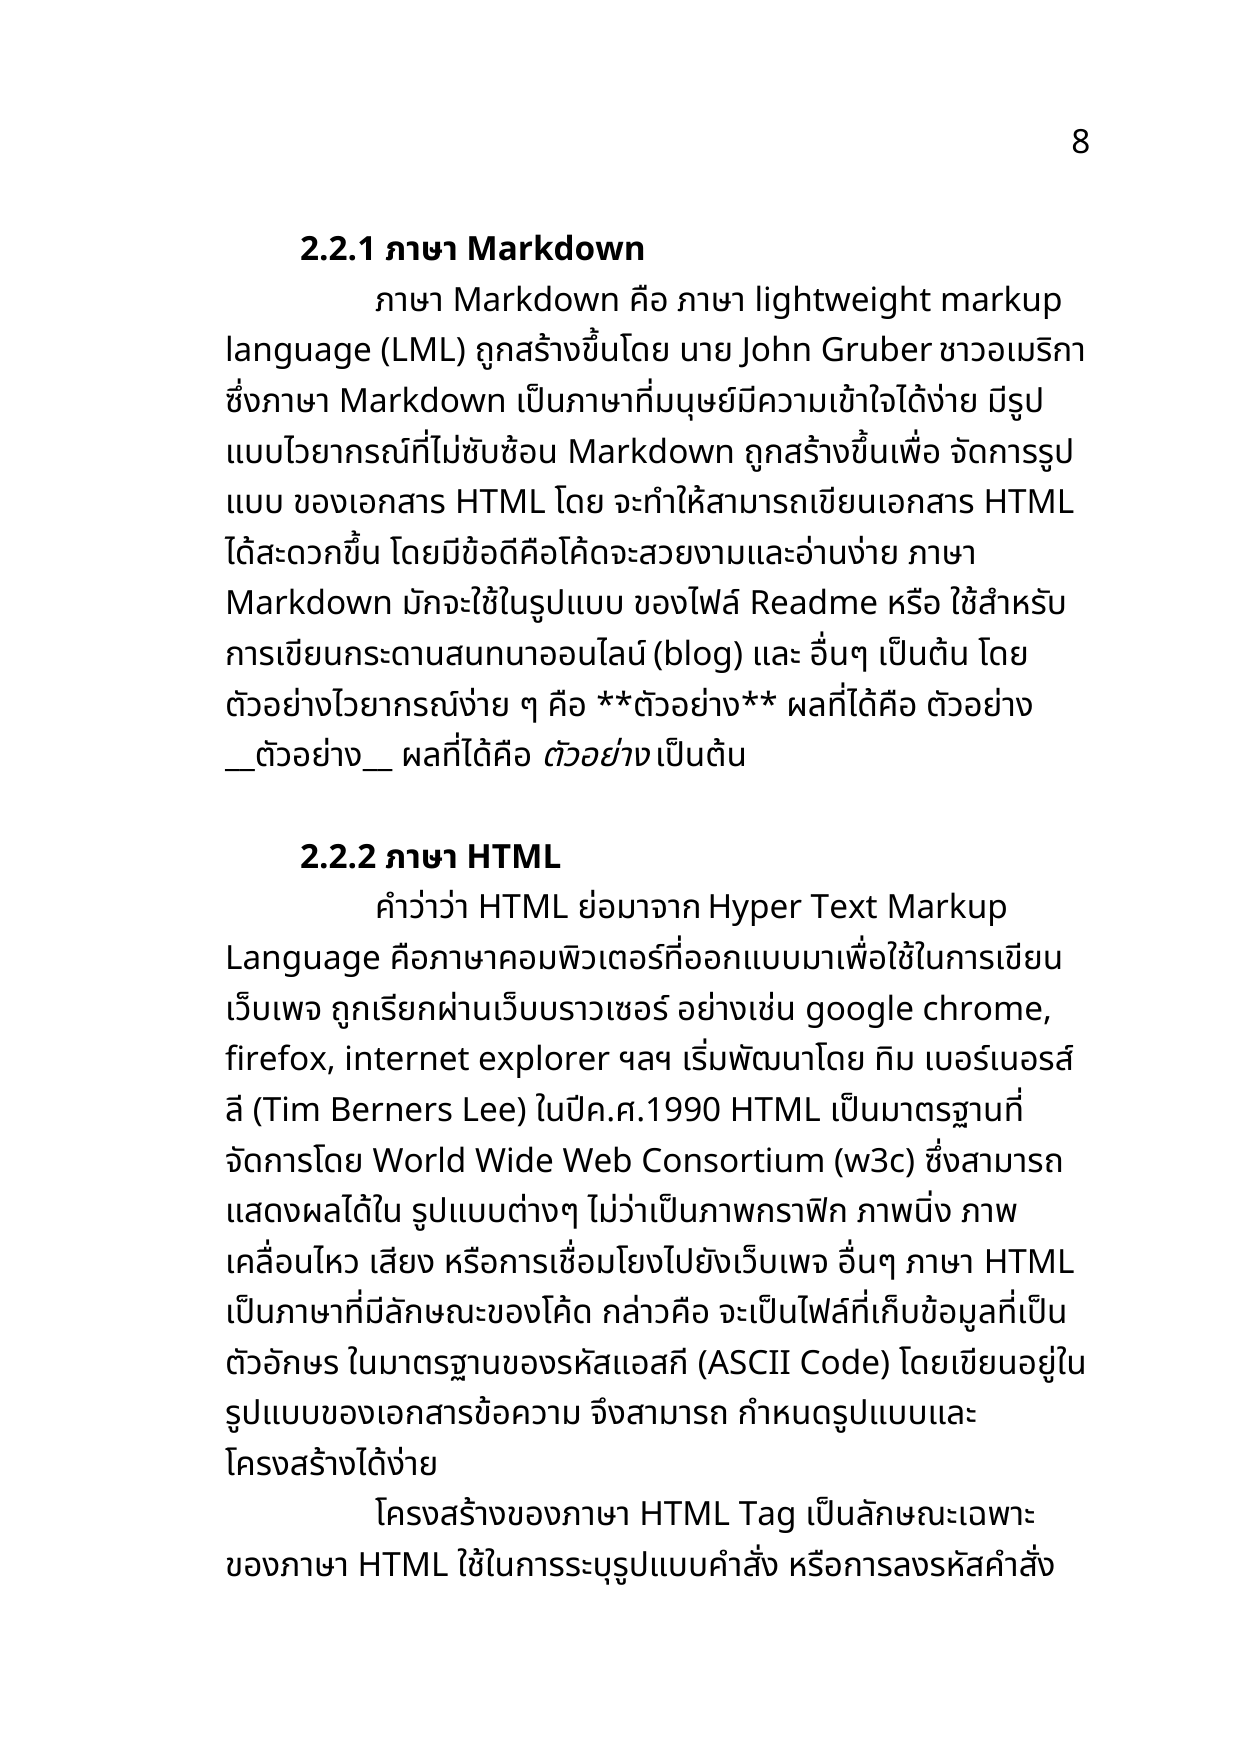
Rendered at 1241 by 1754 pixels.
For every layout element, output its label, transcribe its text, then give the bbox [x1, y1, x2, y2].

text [225, 1490, 1090, 1591]
text ภาษา Markdown คือ ภาษา lightweight markup language (LML) ถูกสร้างขึ้นโดย นาย John Gruber ชาวอเมริกา ซึ่งภาษา Markdown เป็นภาษาที่มนุษย์มีความเข้าใจได้ง่าย มีรูปแบบไวยากรณ์ที่ไม่ซับซ้อน Markdown ถูกสร้างขึ้นเพื่อ จัดการรูปแบบ ของเอกสาร HTML โดย จะทำให้สามารถเขียนเอกสาร HTML ได้สะดวกขึ้น โดยมีข้อดีคือโค้ดจะสวยงามและอ่านง่าย ภาษา Markdown มักจะใช้ในรูปแบบ ของไฟล์ Readme หรือ ใช้สำหรับ การเขียนกระดานสนทนาออนไลน์ (blog) และ อื่นๆ เป็นต้น โดยตัวอย่างไวยากรณ์ง่าย ๆ คือ **ตัวอย่าง** ผลที่ได้คือ ตัวอย่าง [225, 276, 1090, 731]
text 2.2.1 ภาษา Markdown [225, 225, 1090, 276]
text คำว่าว่า HTML ย่อมาจาก Hyper Text Markup Language คือภาษาคอมพิวเตอร์ที่ออกแบบมาเพื่อใช้ในการเขียนเว็บเพจ ถูกเรียกผ่านเว็บบราวเซอร์ อย่างเช่น google chrome, firefox, internet explorer ฯลฯ เริ่มพัฒนาโดย ทิม เบอร์เนอรส์ ลี (Tim Berners Lee) ในปีค.ศ.1990 HTML เป็นมาตรฐานที่จัดการโดย World Wide Web Consortium (w3c) ซึ่งสามารถแสดงผลได้ใน รูปแบบต่างๆ ไม่ว่าเป็นภาพกราฟิก ภาพนิ่ง ภาพเคลื่อนไหว เสียง หรือการเชื่อมโยงไปยังเว็บเพจ อื่นๆ ภาษา HTML เป็นภาษาที่มีลักษณะของโค้ด กล่าวคือ จะเป็นไฟล์ที่เก็บข้อมูลที่เป็นตัวอักษร ในมาตรฐานของรหัสแอสกี (ASCII Code) โดยเขียนอยู่ในรูปแบบของเอกสารข้อความ จึงสามารถ กำหนดรูปแบบและโครงสร้างได้ง่าย [225, 883, 1090, 1490]
text 2.2.2 ภาษา HTML [225, 833, 1090, 883]
text __ตัวอย่าง__ ผลที่ได้คือ ตัวอย่าง เป็นต้น [225, 731, 1090, 782]
